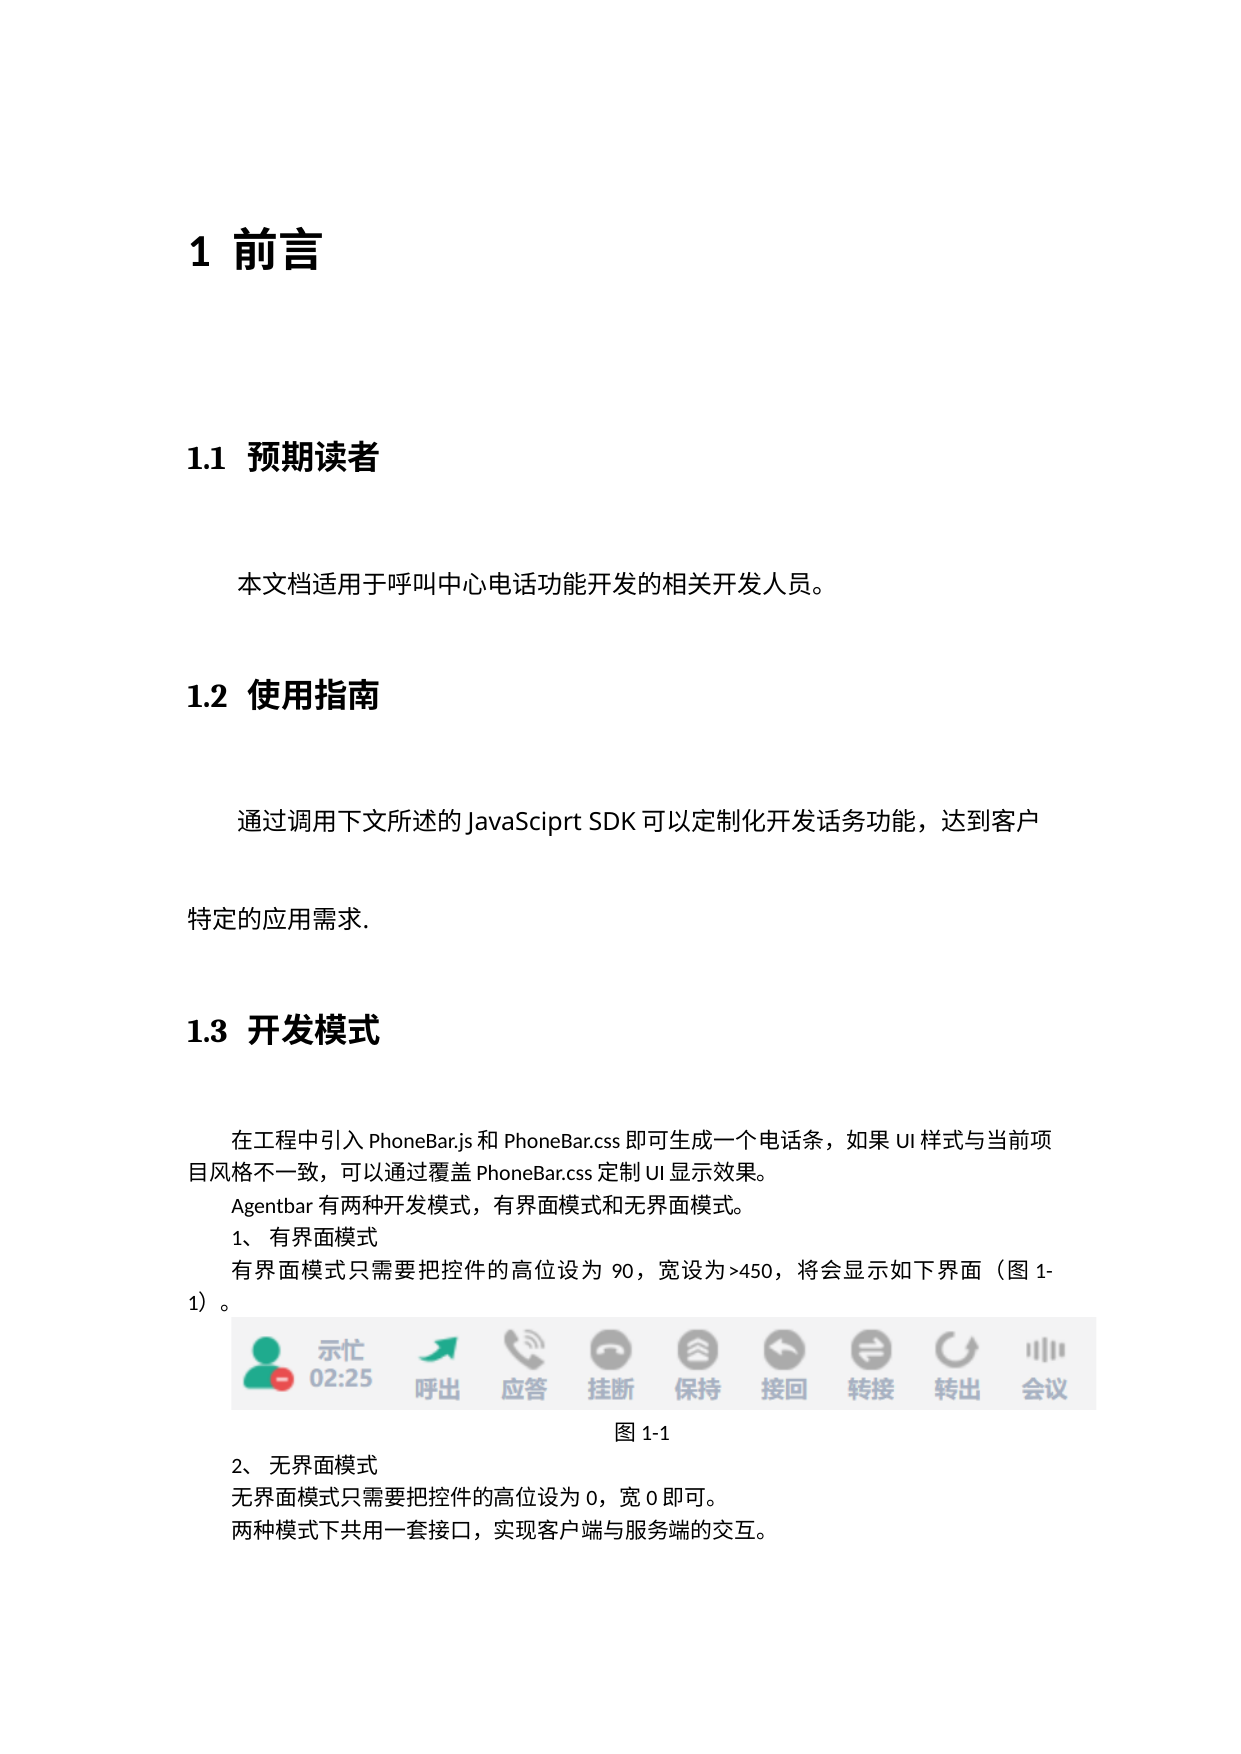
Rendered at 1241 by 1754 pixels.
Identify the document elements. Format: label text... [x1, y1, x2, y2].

text 通过调用下文所述的JavaSciprt SDK可以定制化开发话务功能，达到客户特定的应用需求. [187, 787, 1053, 950]
subtitle 预期读者 [187, 423, 1053, 488]
text Agentbar 有两种开发模式，有界面模式和无界面模式。 [187, 1187, 1053, 1220]
text 本文档适用于呼叫中心电话功能开发的相关开发人员。 [187, 550, 1053, 615]
text 两种模式下共用一套接口，实现客户端与服务端的交互。 [187, 1512, 1053, 1545]
text 2、 无界面模式 [187, 1447, 1053, 1480]
text 无界面模式只需要把控件的高位设为 0，宽 0 即可。 [187, 1480, 1053, 1512]
subtitle 开发模式 [187, 995, 1053, 1060]
text 在工程中引入PhoneBar.js和PhoneBar.css即可生成一个电话条，如果UI样式与当前项目风格不一致，可以通过覆盖PhoneBar.css定制UI显示效果。 [187, 1122, 1053, 1187]
text 有界面模式只需要把控件的高位设为 90，宽设为>450，将会显示如下界面（图1-1）。 [187, 1252, 1053, 1317]
picture [231, 1317, 1097, 1410]
subtitle 前言 [187, 197, 1053, 295]
text 1、 有界面模式 [187, 1220, 1053, 1252]
text 图1-1 [187, 1415, 1053, 1447]
subtitle 使用指南 [187, 660, 1053, 725]
